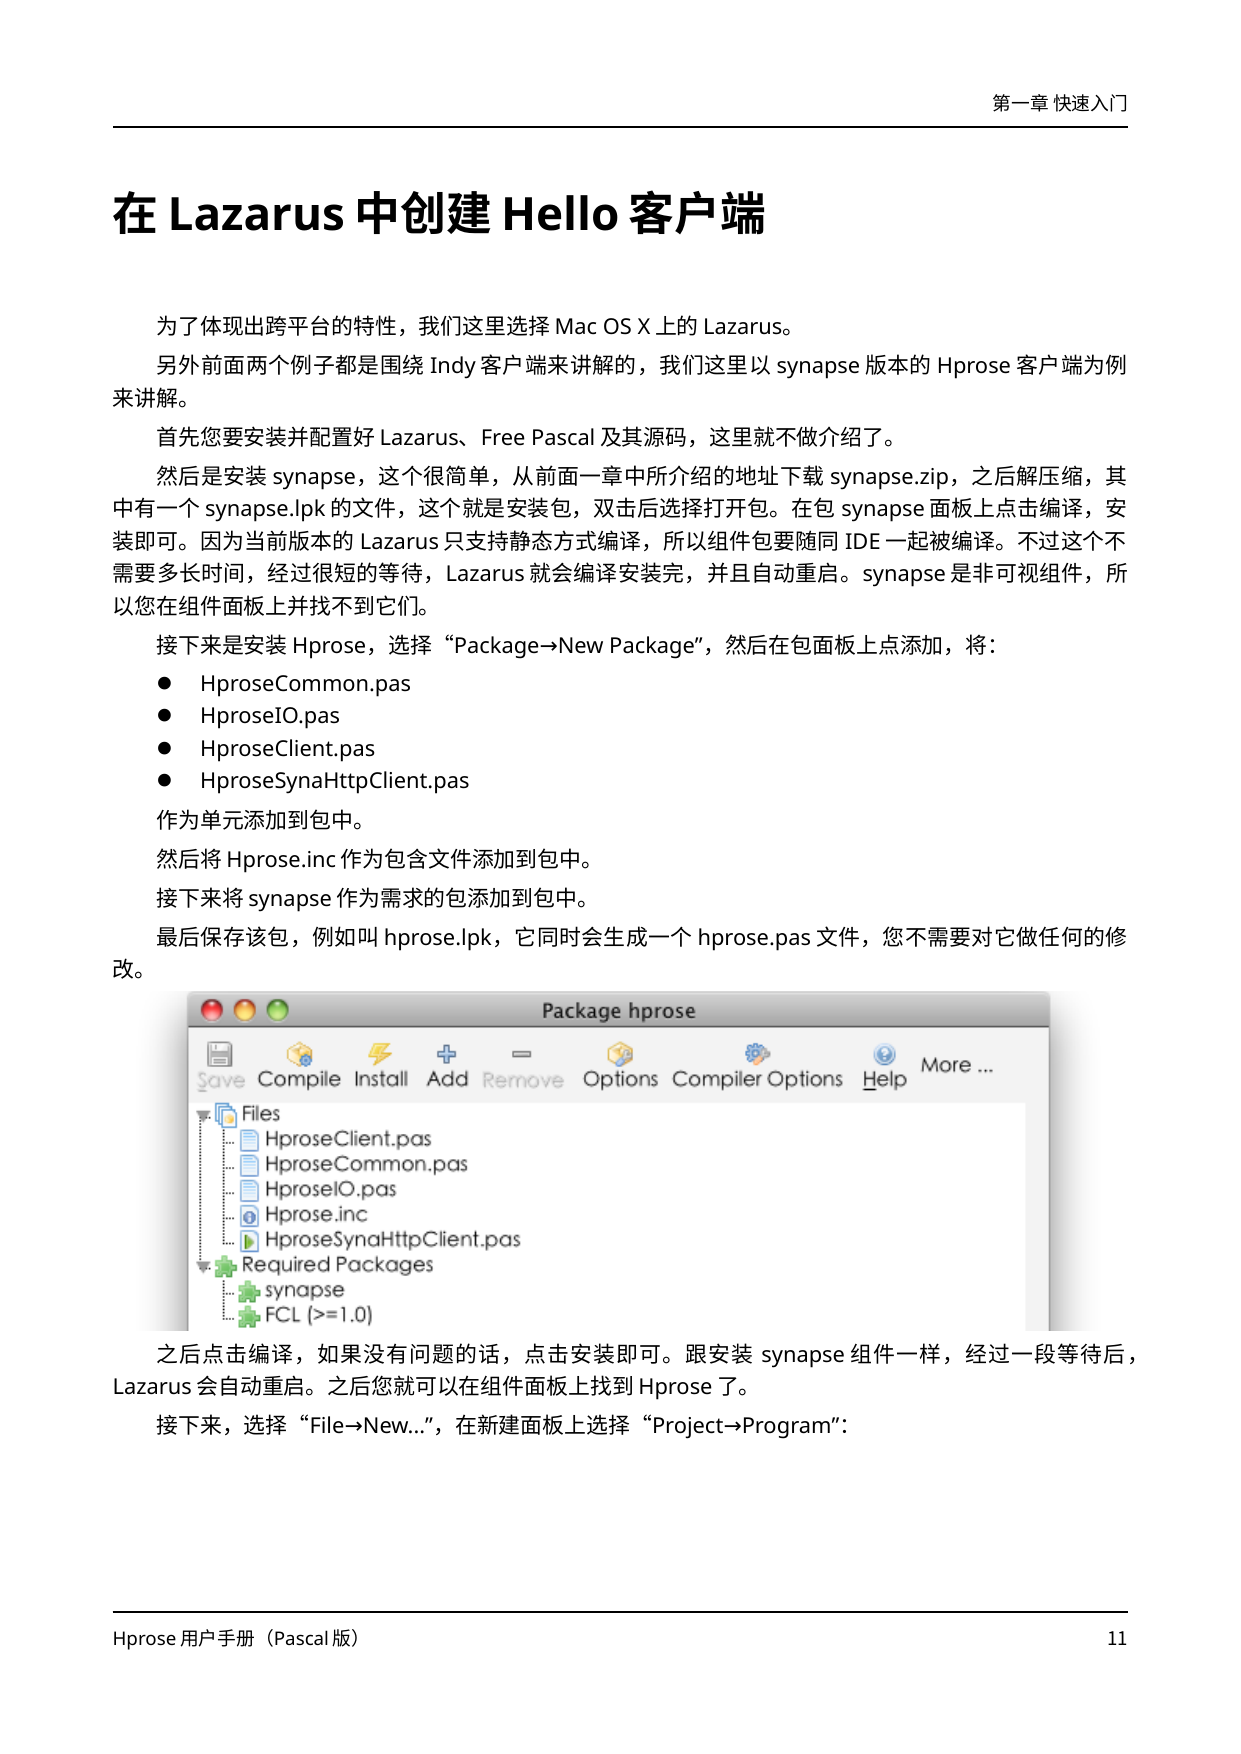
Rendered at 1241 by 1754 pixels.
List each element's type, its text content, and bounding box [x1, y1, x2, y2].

text 首先您要安装并配置好Lazarus、Free Pascal及其源码，这里就不做介绍了。 [112, 419, 1128, 452]
text 之后点击编译，如果没有问题的话，点击安装即可。跟安装synapse组件一样，经过一段等待后，Lazarus会自动重启。之后您就可以在组件面板上找到Hprose了。 [112, 1337, 1128, 1402]
text HproseClient.pas [156, 731, 1128, 764]
text 接下来将synapse作为需求的包添加到包中。 [112, 881, 1128, 913]
text HproseCommon.pas [156, 666, 1128, 699]
text 然后是安装synapse，这个很简单，从前面一章中所介绍的地址下载synapse.zip，之后解压缩，其中有一个synapse.lpk的文件，这个就是安装包，双击后选择打开包。在包synapse面板上点击编译，安装即可。因为当前版本的Lazarus只支持静态方式编译，所以组件包要随同IDE一起被编译。不过这个不需要多长时间，经过很短的等待，Lazarus就会编译安装完，并且自动重启。synapse是非可视组件，所以您在组件面板上并找不到它们。 [112, 458, 1128, 621]
text 接下来是安装Hprose，选择“Package→New Package”，然后在包面板上点添加，将： [112, 627, 1128, 660]
text 然后将Hprose.inc作为包含文件添加到包中。 [112, 842, 1128, 874]
subtitle 在Lazarus中创建Hello客户端 [112, 162, 1128, 259]
text 另外前面两个例子都是围绕Indy客户端来讲解的，我们这里以synapse版本的Hprose客户端为例来讲解。 [112, 348, 1128, 413]
text HproseSynaHttpClient.pas [156, 764, 1128, 796]
text HproseIO.pas [156, 699, 1128, 731]
text 接下来，选择“File→New...”，在新建面板上选择“Project→Program”： [112, 1408, 1128, 1441]
text 为了体现出跨平台的特性，我们这里选择Mac OS X上的Lazarus。 [112, 309, 1128, 341]
text 最后保存该包，例如叫hprose.lpk，它同时会生成一个hprose.pas文件，您不需要对它做任何的修改。 [112, 919, 1128, 984]
text 作为单元添加到包中。 [112, 803, 1128, 835]
